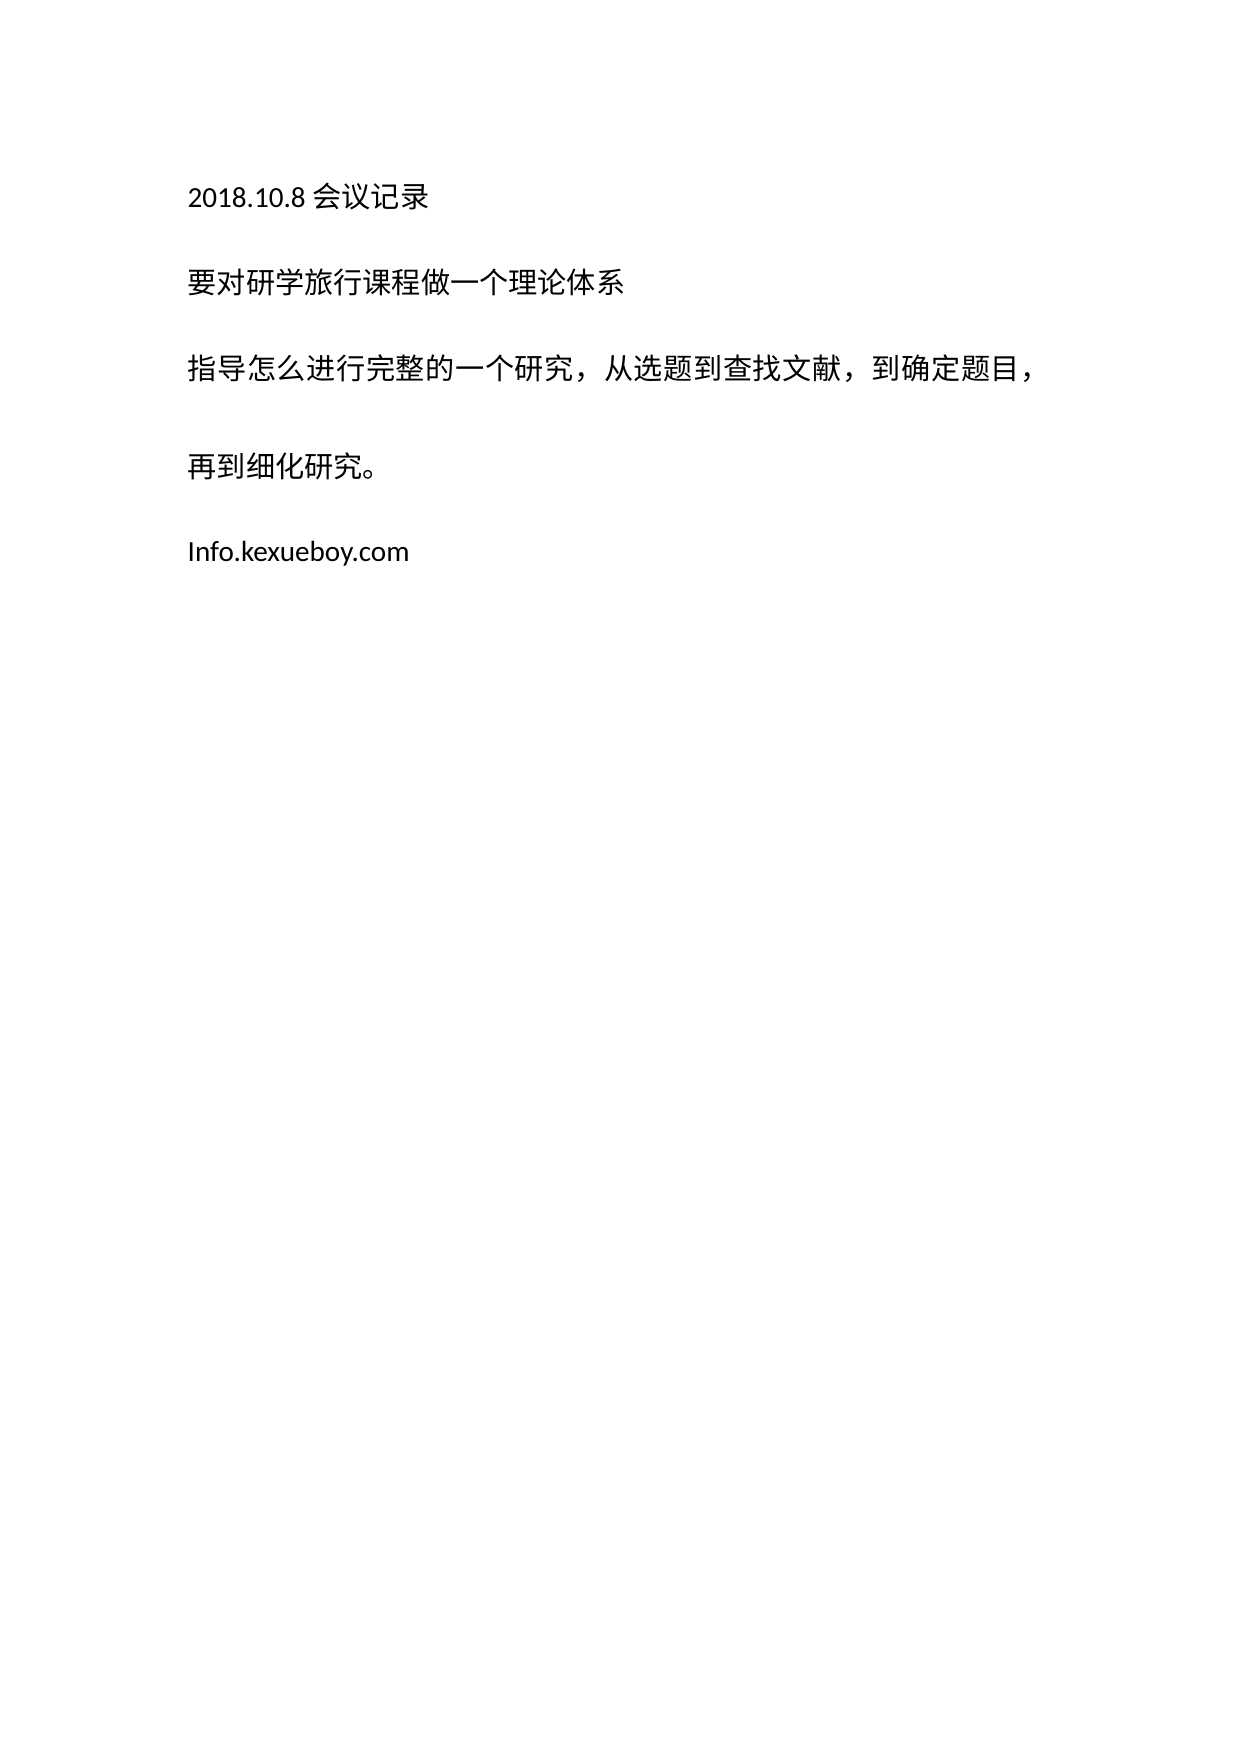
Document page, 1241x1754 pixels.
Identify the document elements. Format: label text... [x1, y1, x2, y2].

text 要对研学旅行课程做一个理论体系 [187, 248, 1053, 313]
text 指导怎么进行完整的一个研究，从选题到查找文献，到确定题目，再到细化研究。 [187, 334, 1053, 497]
text 2018.10.8 会议记录 [187, 162, 1053, 227]
text Info.kexueboy.com [187, 518, 1053, 583]
